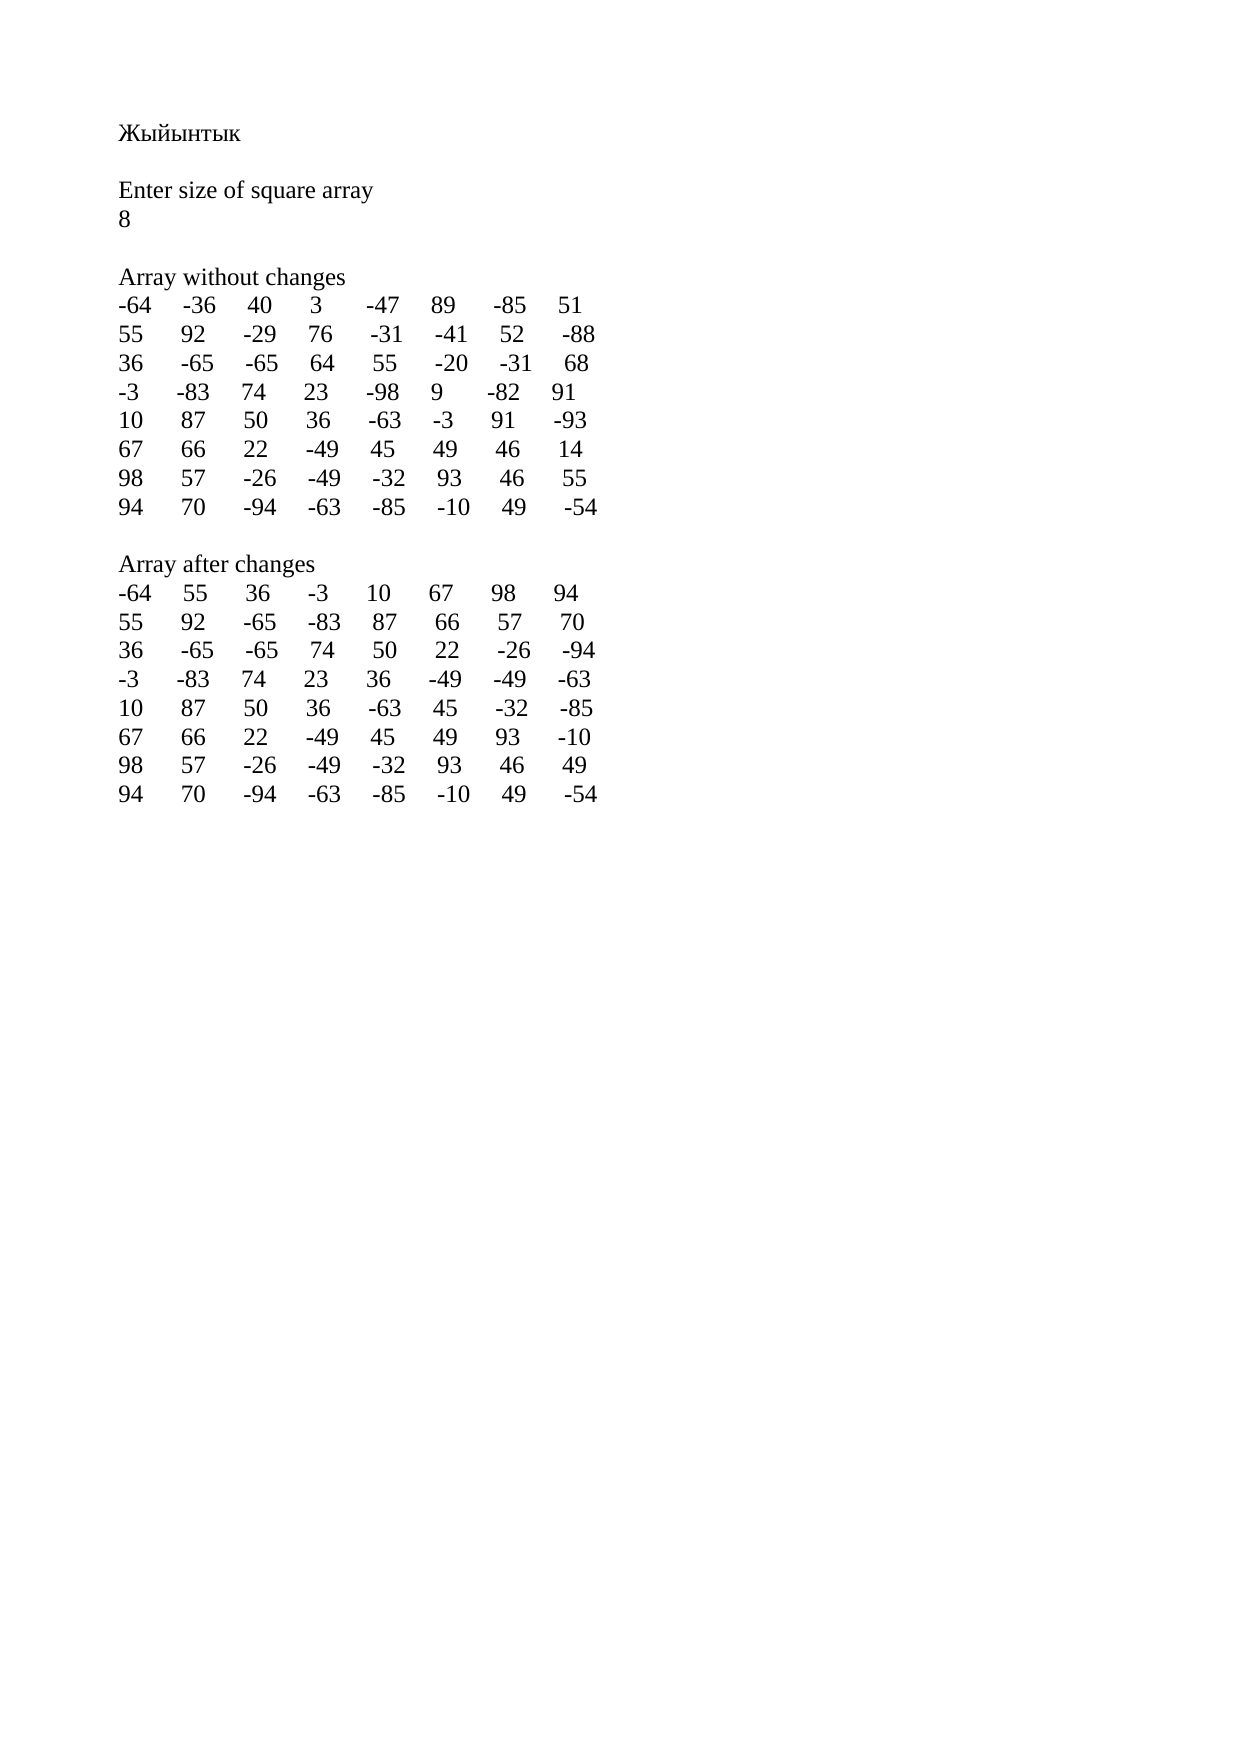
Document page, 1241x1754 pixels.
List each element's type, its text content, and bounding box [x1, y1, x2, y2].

text 10 87 50 36 -63 45 -32 -85 [118, 693, 1122, 722]
text 94 70 -94 -63 -85 -10 49 -54 [118, 779, 1122, 808]
text 67 66 22 -49 45 49 93 -10 [118, 722, 1122, 751]
text Жыйынтык [118, 118, 1122, 147]
text 67 66 22 -49 45 49 46 14 [118, 434, 1122, 463]
text 36 -65 -65 74 50 22 -26 -94 [118, 636, 1122, 664]
text 36 -65 -65 64 55 -20 -31 68 [118, 348, 1122, 377]
text 98 57 -26 -49 -32 93 46 49 [118, 751, 1122, 779]
text -3 -83 74 23 -98 9 -82 91 [118, 377, 1122, 406]
text 98 57 -26 -49 -32 93 46 55 [118, 463, 1122, 492]
text Enter size of square array [118, 176, 1122, 204]
text -64 55 36 -3 10 67 98 94 [118, 578, 1122, 607]
text 8 [118, 204, 1122, 233]
text -3 -83 74 23 36 -49 -49 -63 [118, 664, 1122, 693]
text -64 -36 40 3 -47 89 -85 51 [118, 291, 1122, 319]
text 55 92 -65 -83 87 66 57 70 [118, 607, 1122, 636]
text 10 87 50 36 -63 -3 91 -93 [118, 406, 1122, 434]
text Array after changes [118, 549, 1122, 578]
text Array without changes [118, 262, 1122, 291]
text 94 70 -94 -63 -85 -10 49 -54 [118, 492, 1122, 521]
text 55 92 -29 76 -31 -41 52 -88 [118, 319, 1122, 348]
